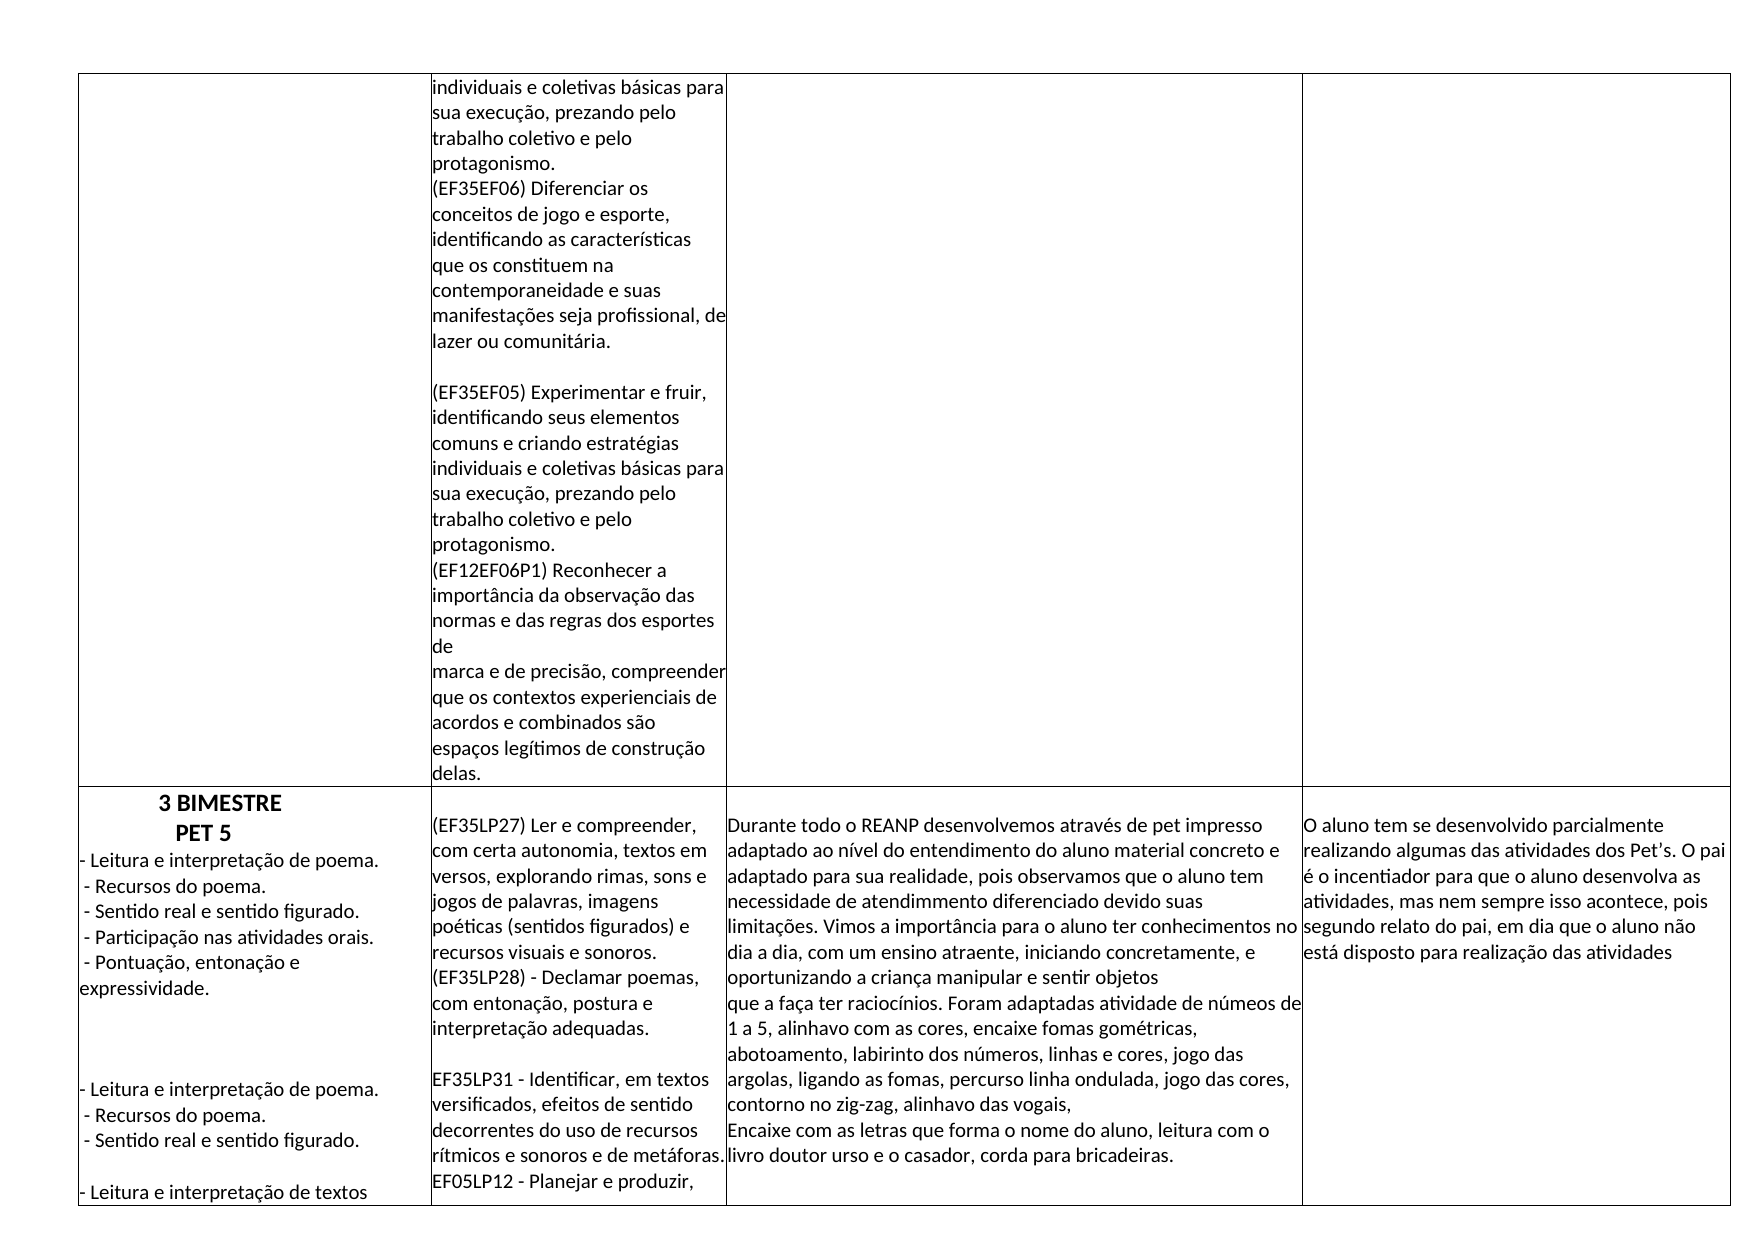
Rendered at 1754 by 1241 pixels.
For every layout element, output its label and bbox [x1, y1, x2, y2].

table_cell [432, 74, 726, 786]
table_cell [727, 787, 1302, 1204]
table_cell [79, 74, 431, 786]
table_cell [727, 74, 1302, 786]
table_cell [79, 787, 431, 1204]
table_cell [1303, 787, 1730, 1204]
table_cell [1303, 74, 1730, 786]
table_cell [432, 787, 726, 1204]
